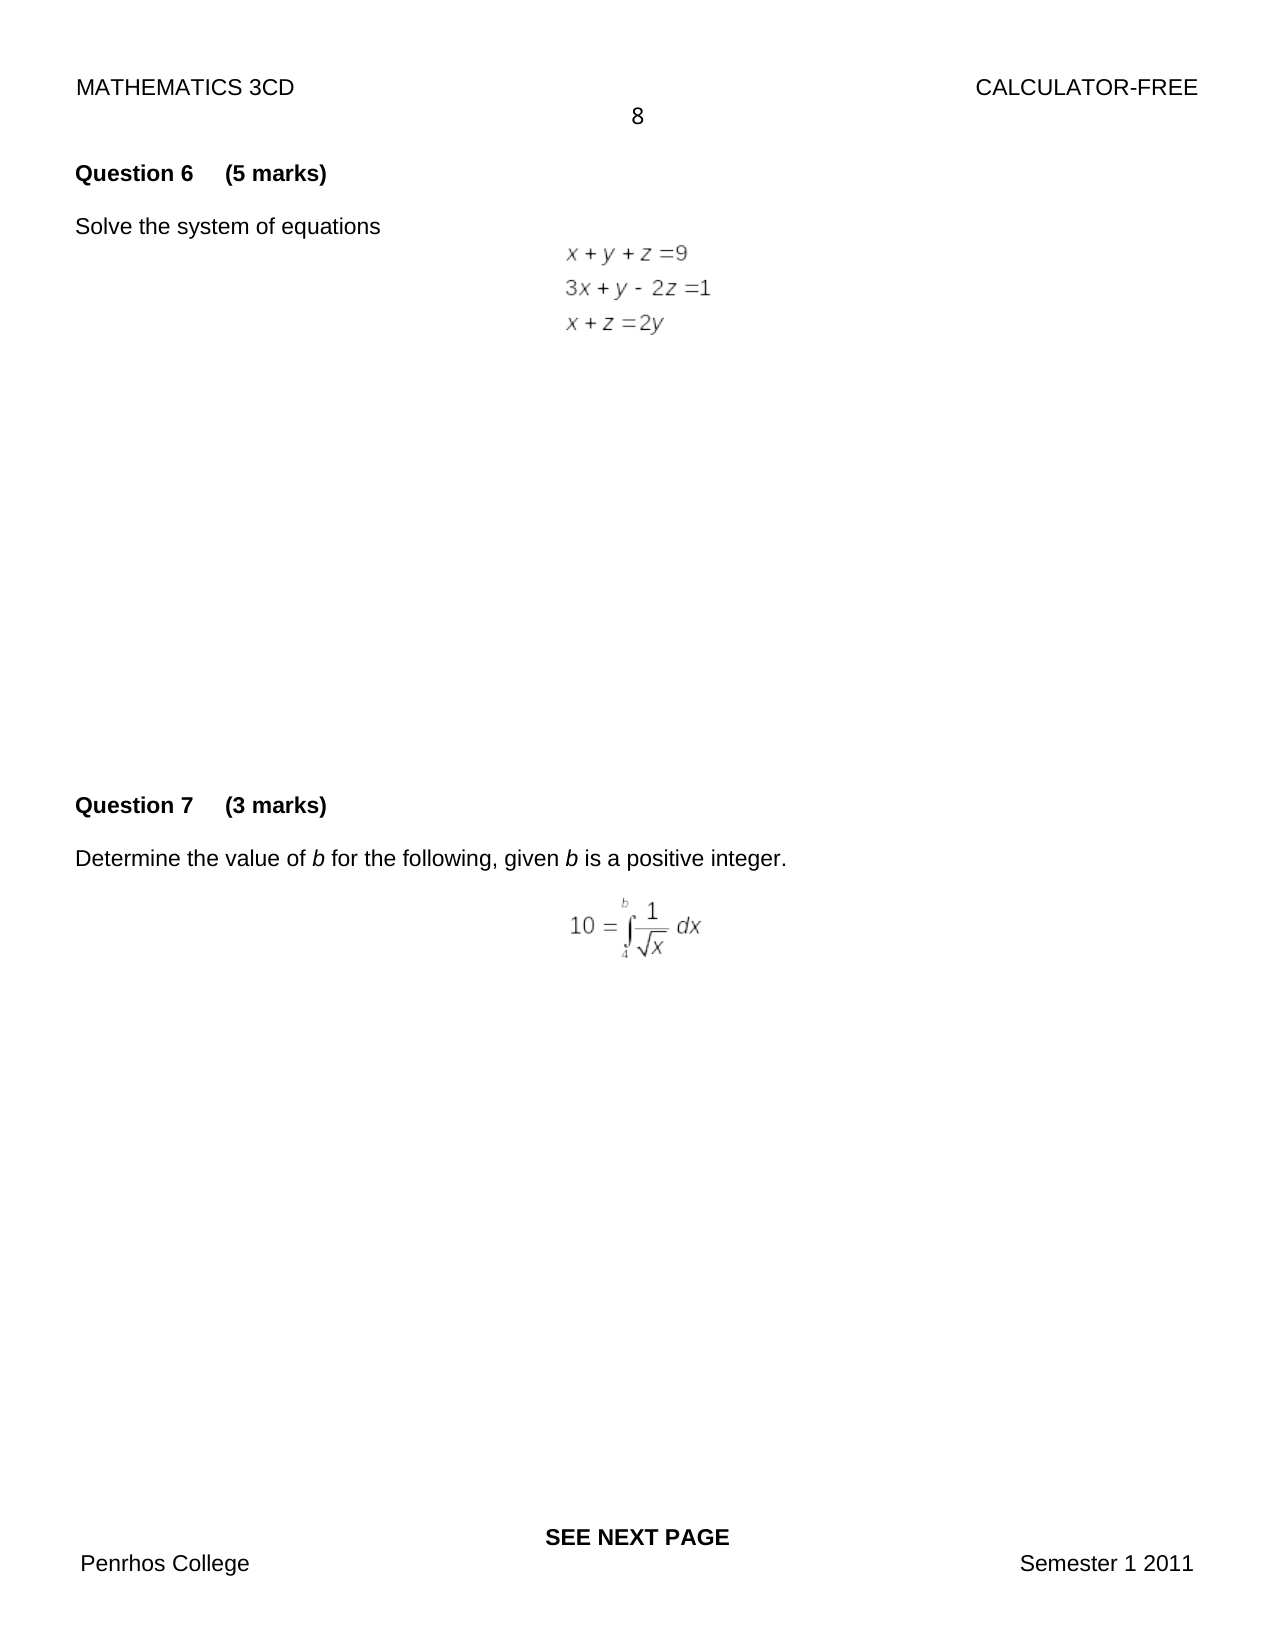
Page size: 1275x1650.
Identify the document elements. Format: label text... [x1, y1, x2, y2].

text Determine the value of b for the following, given b is a positive integer. [75, 845, 1200, 871]
text Question 7 (3 marks) [75, 792, 1200, 819]
text Solve the system of equations [75, 213, 1200, 239]
text Question 6 (5 marks) [75, 160, 1200, 186]
